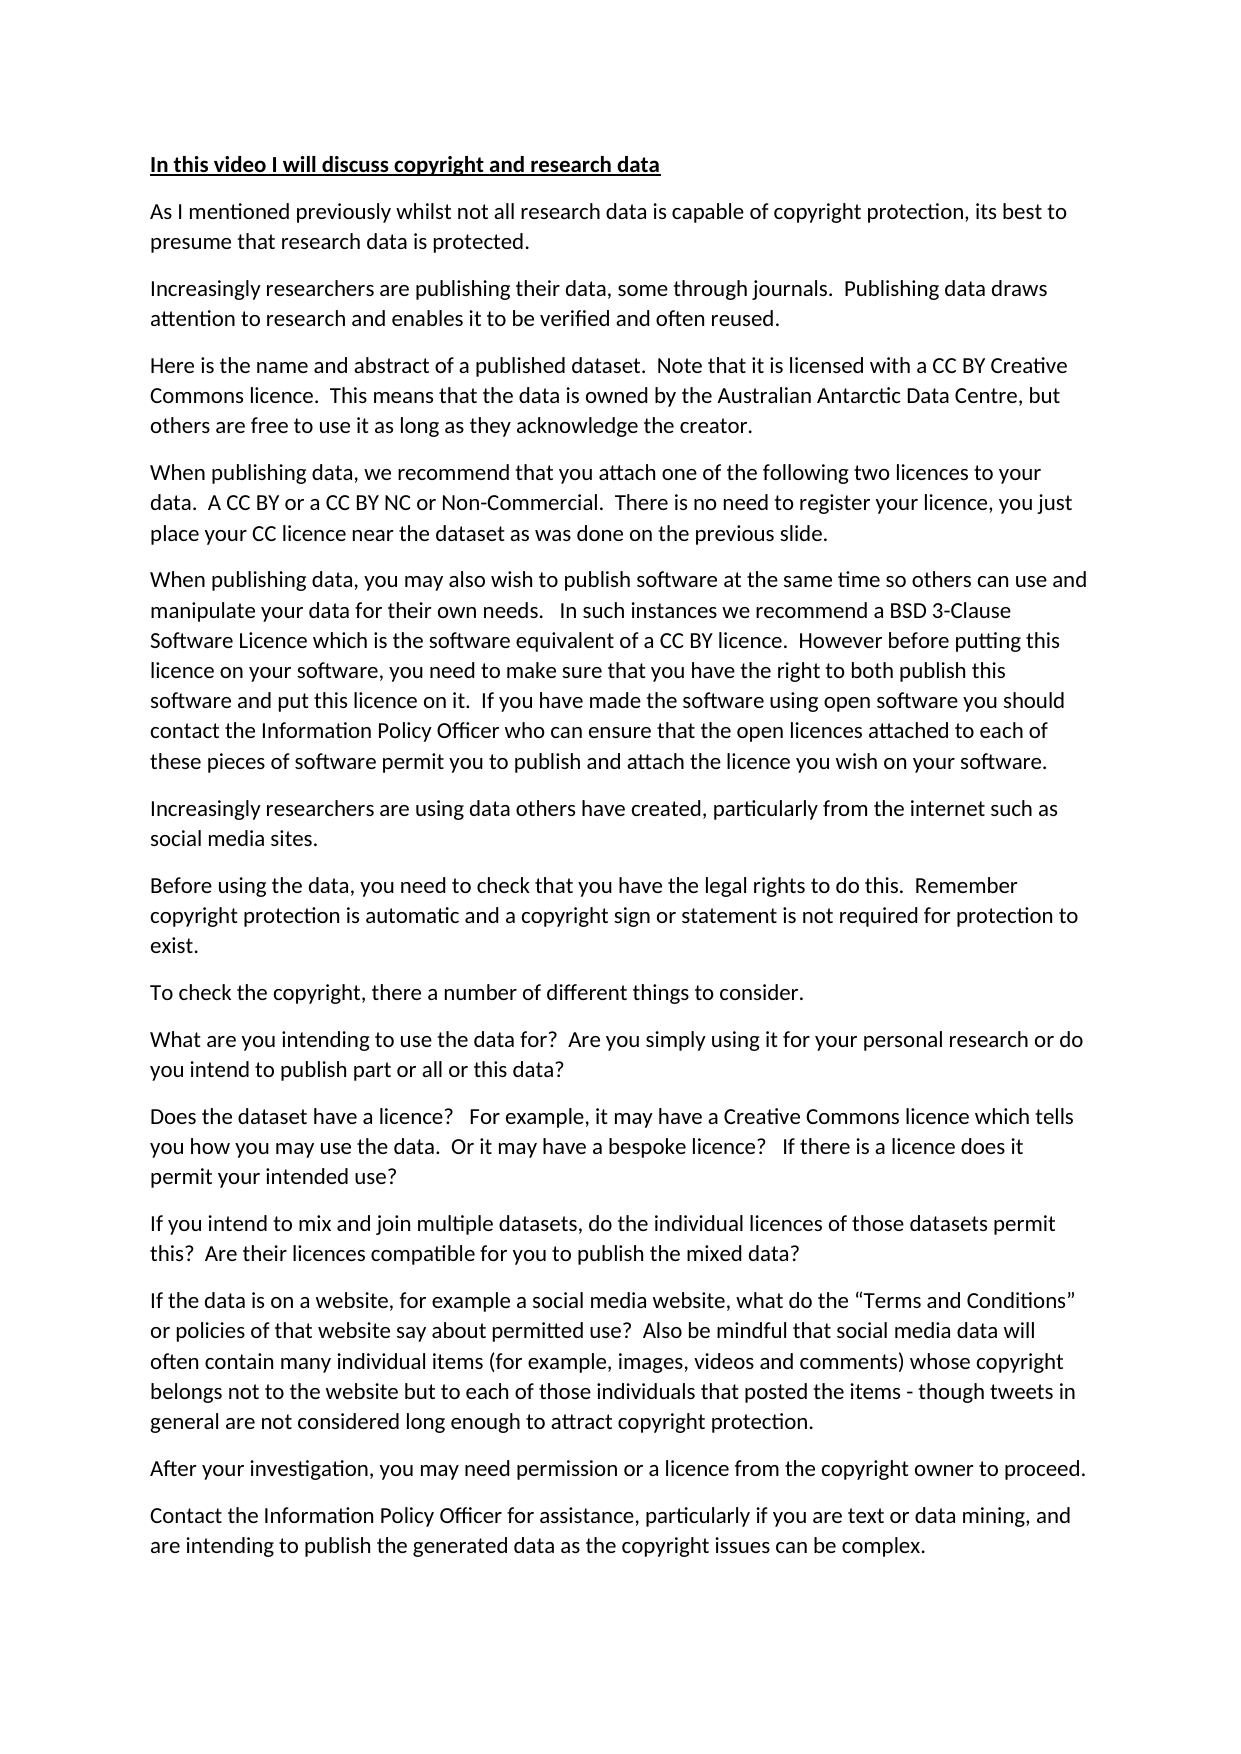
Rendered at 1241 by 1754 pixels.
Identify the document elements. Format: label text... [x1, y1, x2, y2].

text As I mentioned previously whilst not all research data is capable of copyright protection, its best to presume that research data is protected. [150, 197, 1090, 255]
text What are you intending to use the data for? Are you simply using it for your personal research or do you intend to publish part or all or this data? [150, 1025, 1090, 1083]
text After your investigation, you may need permission or a licence from the copyright owner to proceed. [150, 1454, 1090, 1482]
text When publishing data, you may also wish to publish software at the same time so others can use and manipulate your data for their own needs. In such instances we recommend a BSD 3-Clause Software Licence which is the software equivalent of a CC BY licence. However before putting this licence on your software, you need to make sure that you have the right to both publish this software and put this licence on it. If you have made the software using open software you should contact the Information Policy Officer who can ensure that the open licences attached to each of these pieces of software permit you to publish and attach the licence you wish on your software. [150, 566, 1090, 775]
text To check the copyright, there a number of different things to consider. [150, 978, 1090, 1006]
text If you intend to mix and join multiple datasets, do the individual licences of those datasets permit this? Are their licences compatible for you to publish the mixed data? [150, 1209, 1090, 1268]
text Increasingly researchers are using data others have created, particularly from the internet such as social media sites. [150, 794, 1090, 852]
text Does the dataset have a licence? For example, it may have a Creative Commons licence which tells you how you may use the data. Or it may have a bespoke licence? If there is a licence does it permit your intended use? [150, 1102, 1090, 1191]
text When publishing data, we recommend that you attach one of the following two licences to your data. A CC BY or a CC BY NC or Non-Commercial. There is no need to register your licence, you just place your CC licence near the dataset as was done on the previous slide. [150, 458, 1090, 547]
text Here is the name and abstract of a published dataset. Note that it is licensed with a CC BY Creative Commons licence. This means that the data is owned by the Australian Antarctic Data Centre, but others are free to use it as long as they acknowledge the creator. [150, 351, 1090, 439]
text Before using the data, you need to check that you have the legal rights to do this. Remember copyright protection is automatic and a copyright sign or statement is not required for protection to exist. [150, 871, 1090, 959]
text Contact the Information Policy Officer for assistance, particularly if you are text or data mining, and are intending to publish the generated data as the copyright issues can be complex. [150, 1501, 1090, 1559]
text If the data is on a website, for example a social media website, what do the “Terms and Conditions” or policies of that website say about permitted use? Also be mindful that social media data will often contain many individual items (for example, images, videos and comments) whose copyright belongs not to the website but to each of those individuals that posted the items - though tweets in general are not considered long enough to attract copyright protection. [150, 1286, 1090, 1435]
text Increasingly researchers are publishing their data, some through journals. Publishing data draws attention to research and enables it to be verified and often reused. [150, 274, 1090, 332]
text In this video I will discuss copyright and research data [150, 150, 1090, 178]
